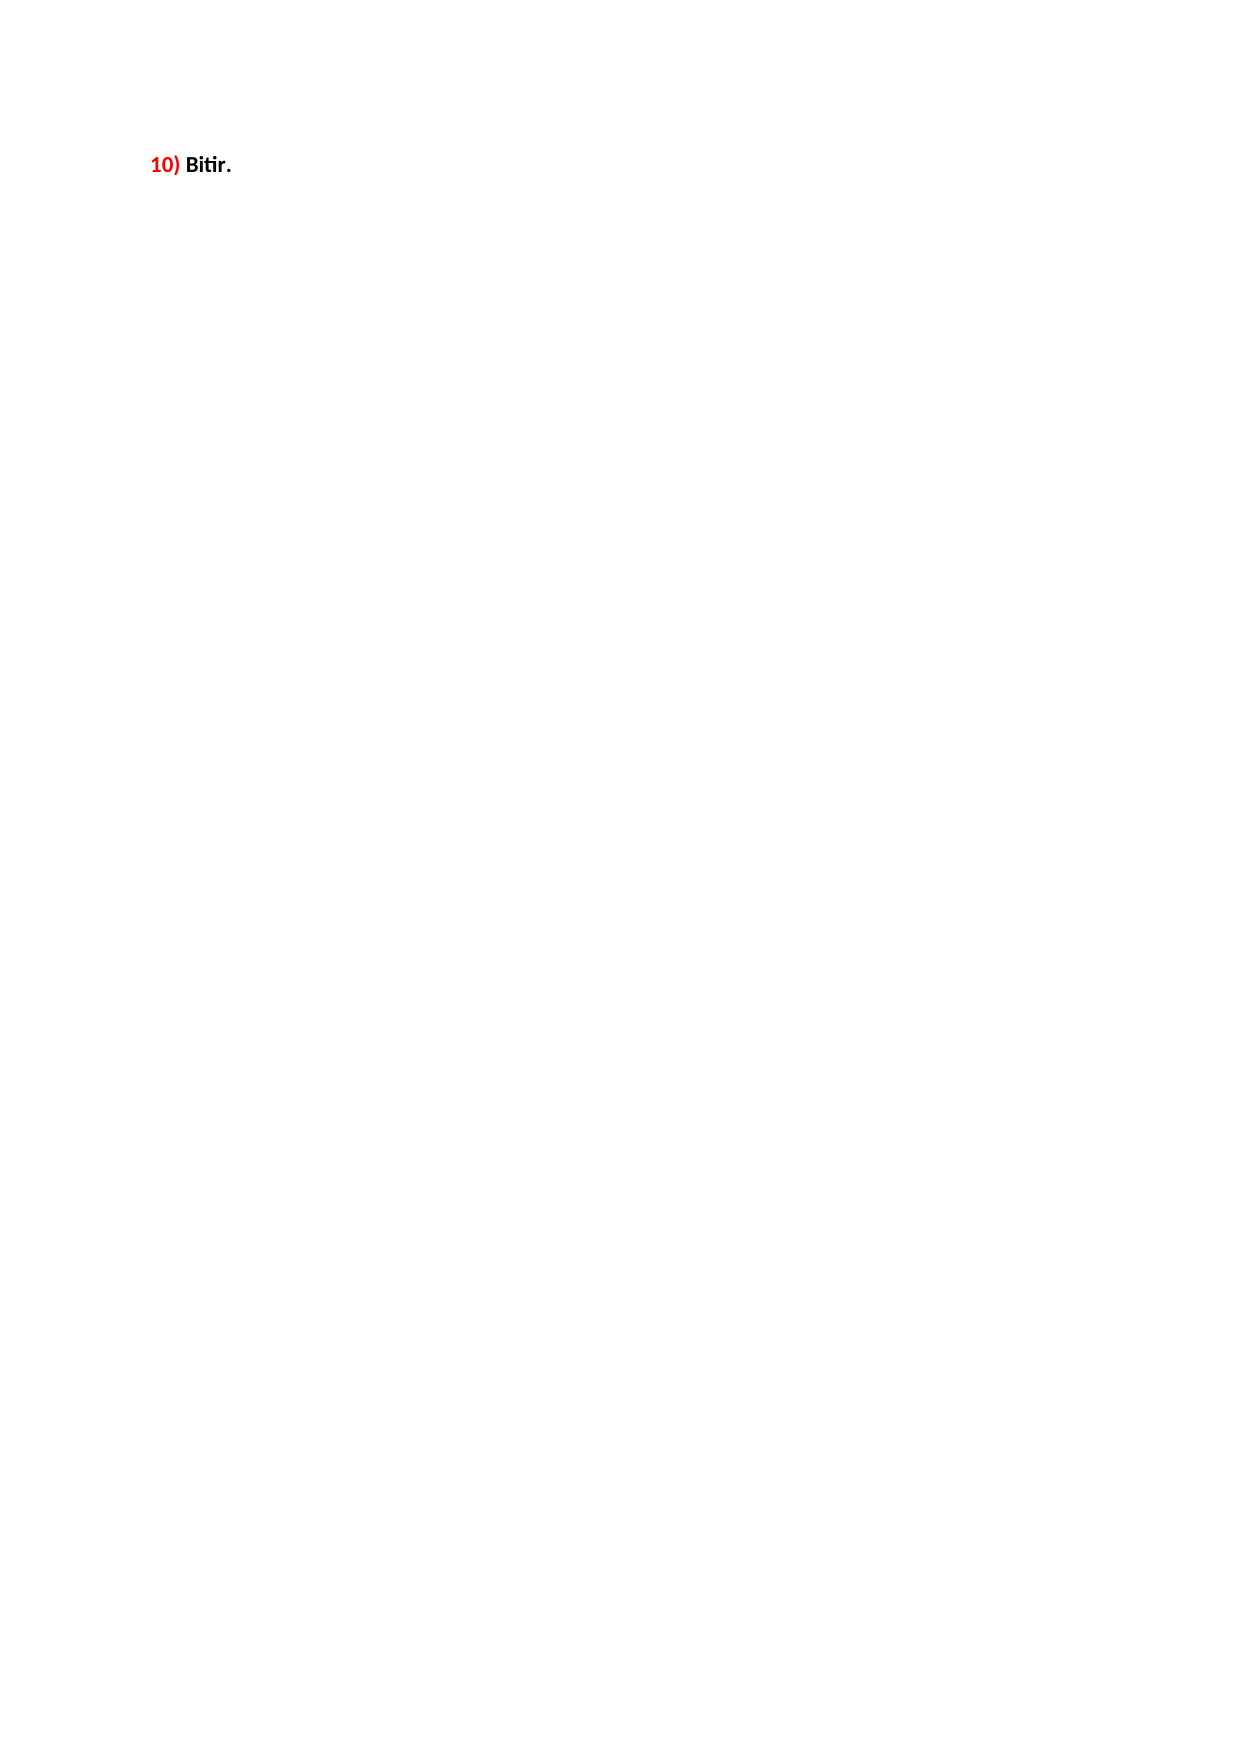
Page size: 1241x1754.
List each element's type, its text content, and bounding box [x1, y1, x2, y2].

text 10) Bitir. [150, 150, 1090, 178]
